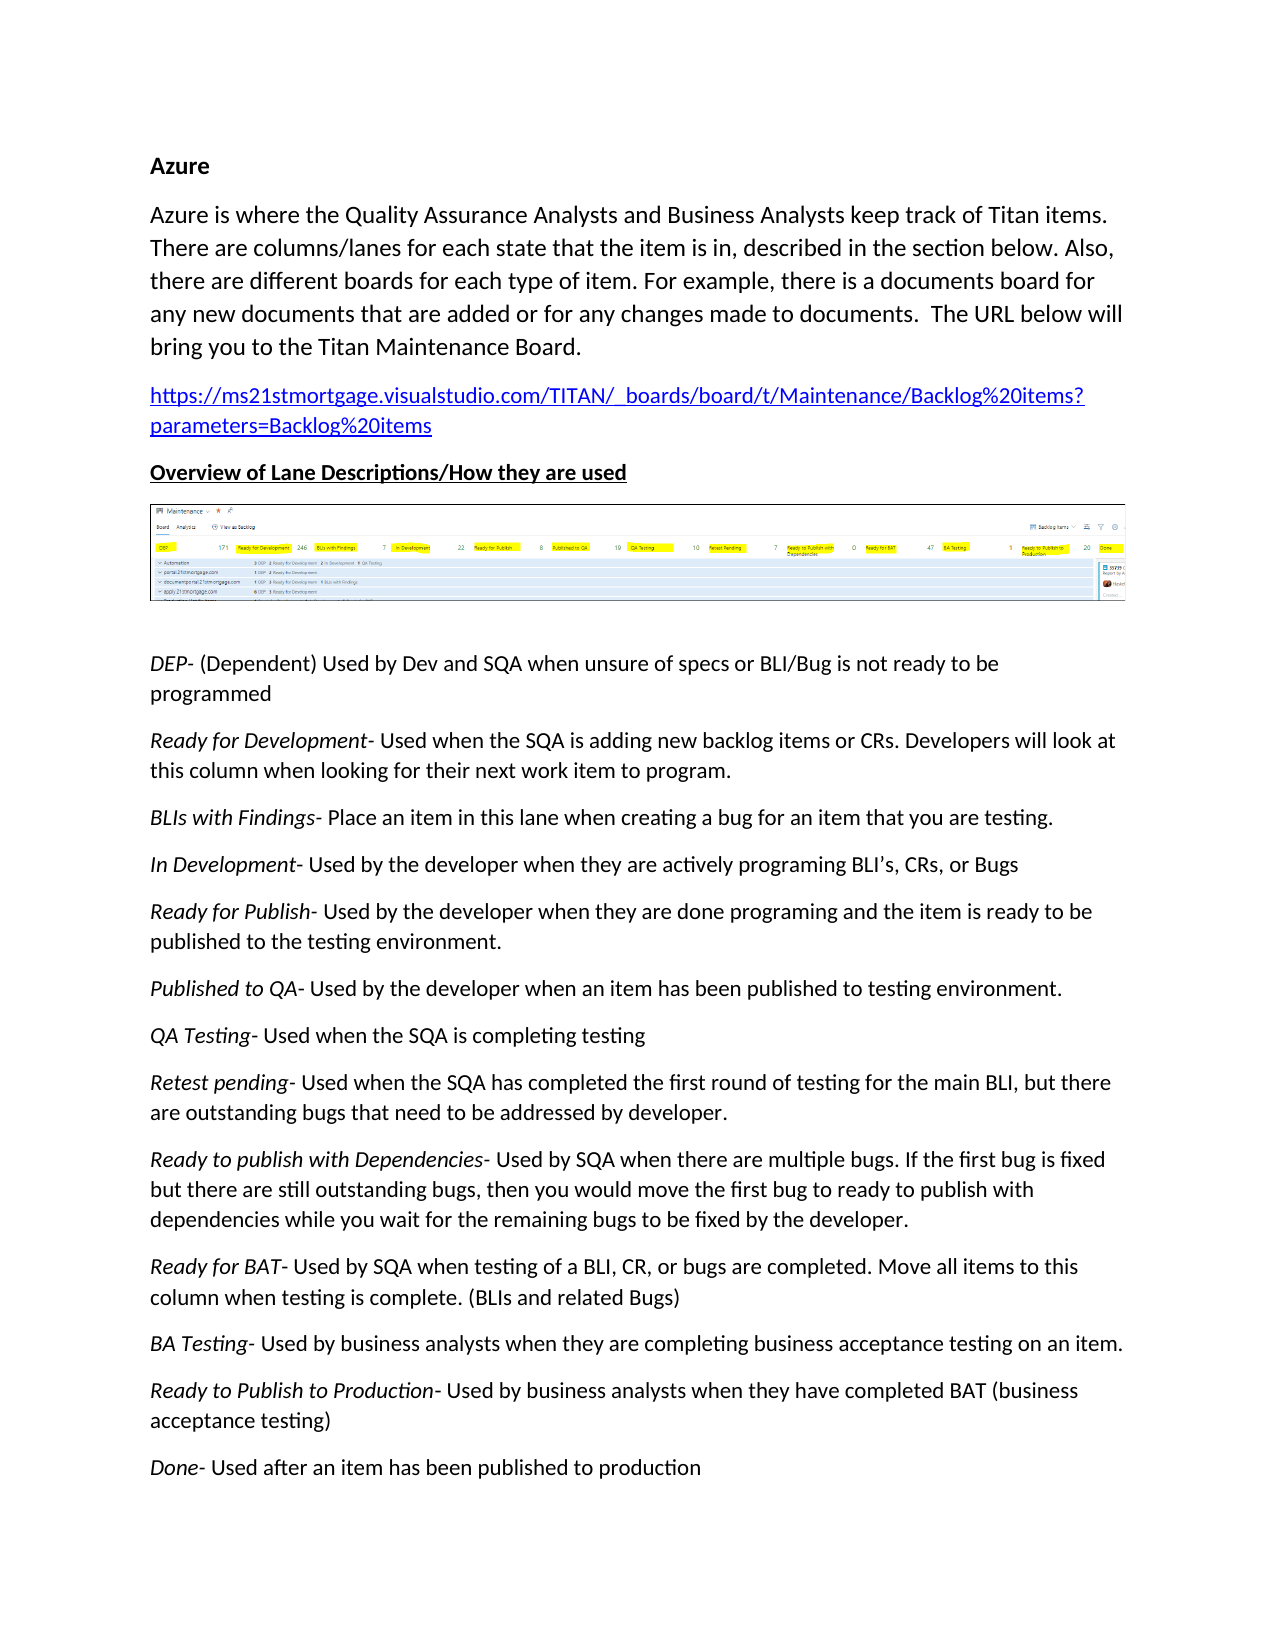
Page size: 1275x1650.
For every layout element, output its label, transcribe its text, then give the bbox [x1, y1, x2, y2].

text Ready for Development- Used when the SQA is adding new backlog items or CRs. Developers will look at this column when looking for their next work item to program. [150, 726, 1125, 784]
text Ready to publish with Dependencies- Used by SQA when there are multiple bugs. If the first bug is fixed but there are still outstanding bugs, then you would move the first bug to ready to publish with dependencies while you wait for the remaining bugs to be fixed by the developer. [150, 1145, 1125, 1233]
text Retest pending- Used when the SQA has completed the first round of testing for the main BLI, but there are outstanding bugs that need to be addressed by developer. [150, 1068, 1125, 1126]
text Overview of Lane Descriptions/How they are used [150, 458, 1125, 486]
text BA Testing- Used by business analysts when they are completing business acceptance testing on an item. [150, 1329, 1125, 1357]
text Azure [150, 150, 1125, 181]
text Ready to Publish to Production- Used by business analysts when they have completed BAT (business acceptance testing) [150, 1376, 1125, 1434]
text Azure is where the Quality Assurance Analysts and Business Analysts keep track of Titan items. There are columns/lanes for each state that the item is in, described in the section below. Also, there are different boards for each type of item. For example, there is a documents board for any new documents that are added or for any changes made to documents. The URL below will bring you to the Titan Maintenance Board. [150, 199, 1125, 362]
text BLIs with Findings- Place an item in this lane when creating a bug for an item that you are testing. [150, 803, 1125, 831]
text Published to QA- Used by the developer when an item has been published to testing environment. [150, 974, 1125, 1002]
text https://ms21stmortgage.visualstudio.com/TITAN/_boards/board/t/Maintenance/Backlog%20items?parameters=Backlog%20items [150, 381, 1125, 439]
text Done- Used after an item has been published to production [150, 1453, 1125, 1481]
text DEP- (Dependent) Used by Dev and SQA when unsure of specs or BLI/Bug is not ready to be programmed [150, 649, 1125, 707]
text In Development- Used by the developer when they are actively programing BLI’s, CRs, or Bugs [150, 850, 1125, 878]
text QA Testing- Used when the SQA is completing testing [150, 1021, 1125, 1049]
text Ready for Publish- Used by the developer when they are done programing and the item is ready to be published to the testing environment. [150, 897, 1125, 955]
text Ready for BAT- Used by SQA when testing of a BLI, CR, or bugs are completed. Move all items to this column when testing is complete. (BLIs and related Bugs) [150, 1252, 1125, 1311]
picture [150, 504, 1125, 601]
